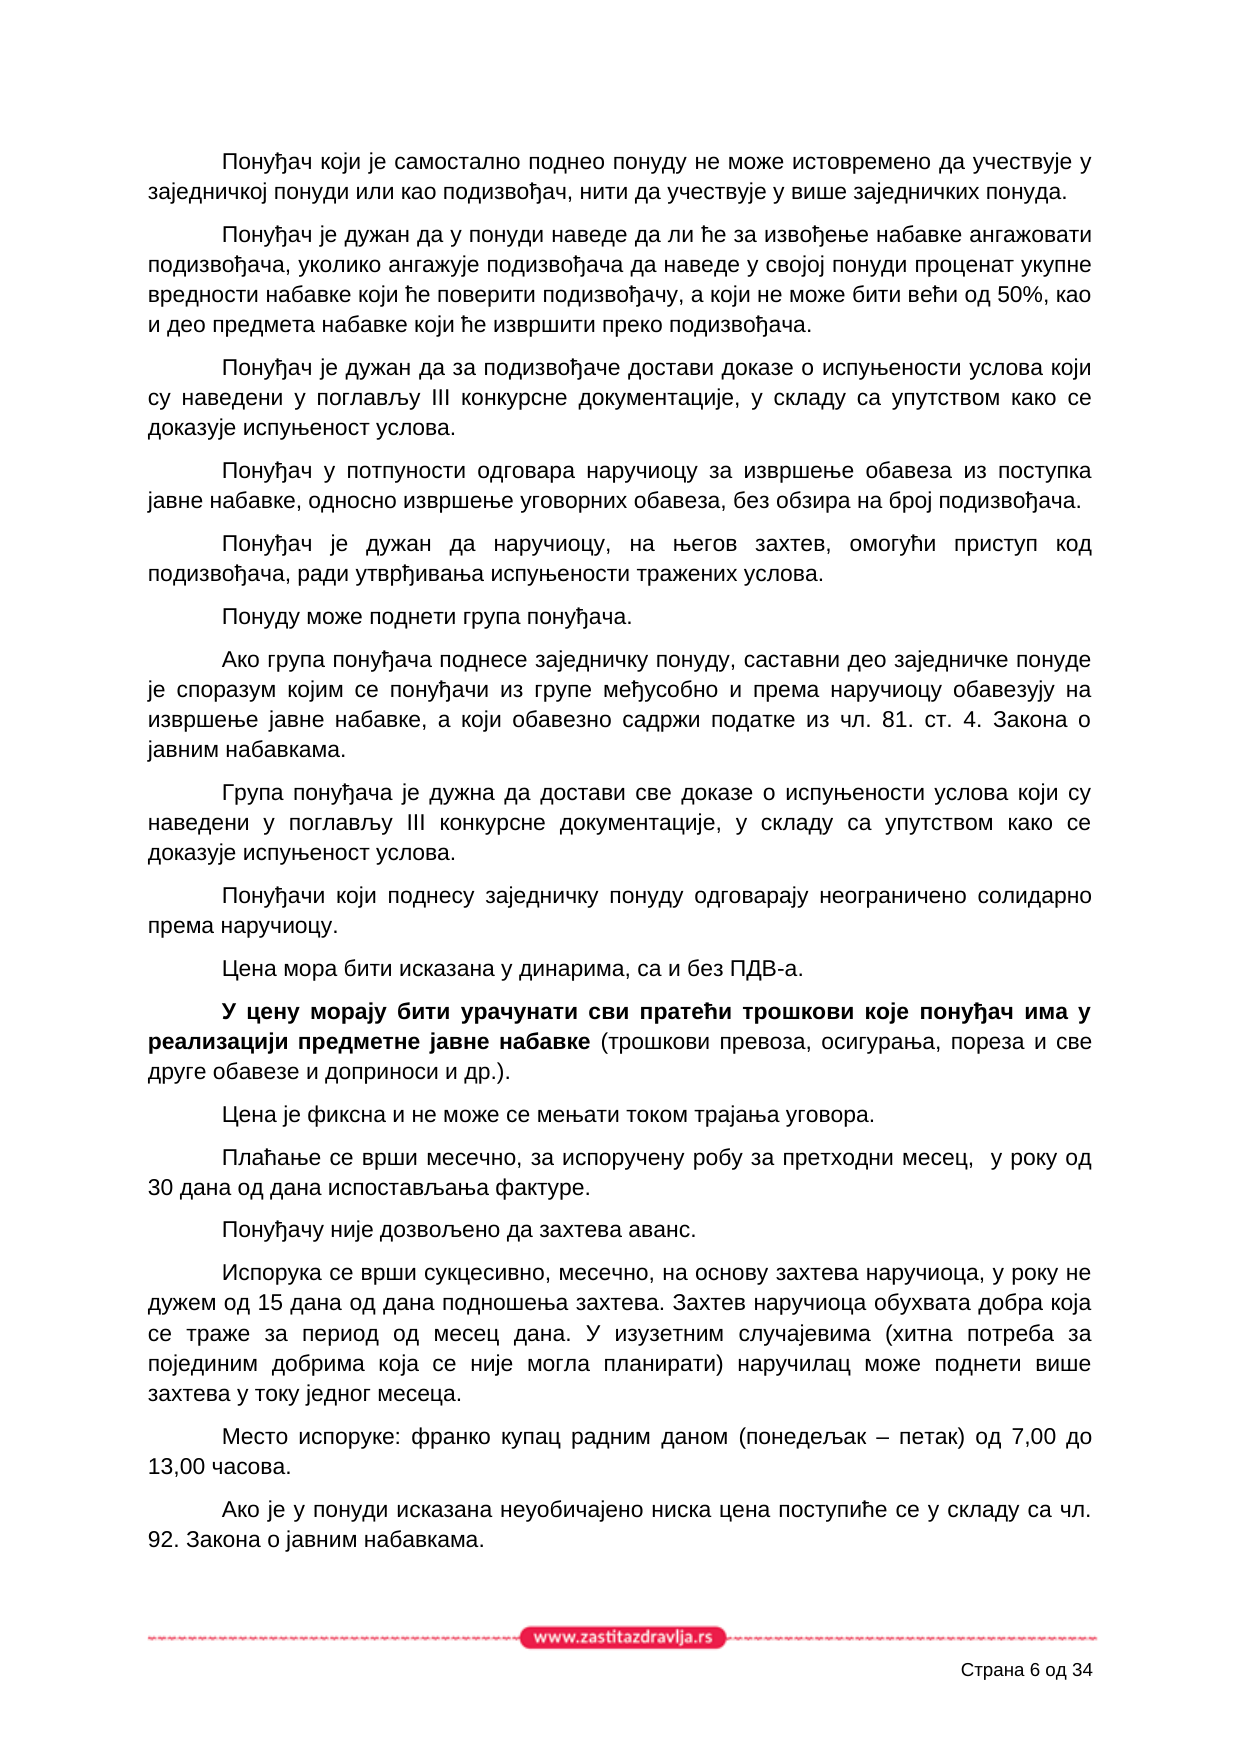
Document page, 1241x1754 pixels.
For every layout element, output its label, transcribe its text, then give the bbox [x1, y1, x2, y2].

text Група понуђача је дужна да достави све доказе о испуњености услова који су наведени у поглављу III конкурсне документације, у складу са упутством како се доказује испуњеност услова. [148, 779, 1092, 866]
text Цена је фиксна и не може се мењати током трајања уговора. [148, 1101, 1092, 1127]
text Цена мора бити исказана у динарима, са и без ПДВ-а. [148, 955, 1092, 981]
text Ако је у понуди исказана неуобичајено ниска цена поступиће се у складу са чл. 92. Закона о јавним набавкама. [148, 1496, 1092, 1552]
text Понуђач је дужан да у понуди наведе да ли ће за извођење набавке ангажовати подизвођача, уколико ангажује подизвођача да наведе у својој понуди проценат укупне вредности набавке који ће поверити подизвођачу, а који не може бити већи од 50%, као и део предмета набавке који ће извршити преко подизвођача. [148, 221, 1092, 338]
text Понуђачи који поднесу заједничку понуду одговарају неограничено солидарно према наручиоцу. [148, 882, 1092, 939]
text Место испоруке: франко купац радним даном (понедељак – петак) од 7,00 до 13,00 часова. [148, 1423, 1092, 1479]
text Понуђачу није дозвољено да захтева аванс. [148, 1216, 1092, 1243]
text У цену морају бити урачунати сви пратећи трошкови које понуђач има у реализацији предметне јавне набавке (трошкови превоза, осигурања, пореза и све друге обавезе и доприноси и др.). [148, 998, 1092, 1084]
text Понуду може поднети група понуђача. [148, 603, 1092, 629]
text Испорука се врши сукцесивно, месечно, на основу захтева наручиоца, у року не дужем од 15 дана од дана подношења захтева. Захтев наручиоца обухвата добра која се траже за период од месец дана. У изузетним случајевима (хитна потреба за појединим добрима која се није могла планирати) наручилац може поднети више захтева у току једног месеца. [148, 1259, 1092, 1406]
text Понуђач који је самостално поднео понуду не може истовремено да учествује у заједничкој понуди или као подизвођач, нити да учествује у више заједничких понуда. [148, 148, 1092, 204]
picture [147, 1621, 1099, 1654]
text Понуђач је дужан да за подизвођаче достави доказе о испуњености услова који су наведени у поглављу III конкурсне документације, у складу са упутством како се доказује испуњеност услова. [148, 354, 1092, 441]
text Понуђач у потпуности одговара наручиоцу за извршење обавеза из поступка јавне набавке, односно извршење уговорних обавеза, без обзира на број подизвођача. [148, 457, 1092, 514]
text Плаћање се врши месечно, за испоручену робу за претходни месец, у року од 30 дана од дана испостављања фактуре. [148, 1143, 1092, 1200]
text Ако група понуђача поднесе заједничку понуду, саставни део заједничке понуде је споразум којим се понуђачи из групе међусобно и према наручиоцу обавезују на извршење јавне набавке, а који обавезно садржи податке из чл. 81. ст. 4. Закона о јавним набавкама. [148, 646, 1092, 763]
text Понуђач је дужан да наручиоцу, на његов захтев, омогући приступ код подизвођача, ради утврђивања испуњености тражених услова. [148, 530, 1092, 587]
